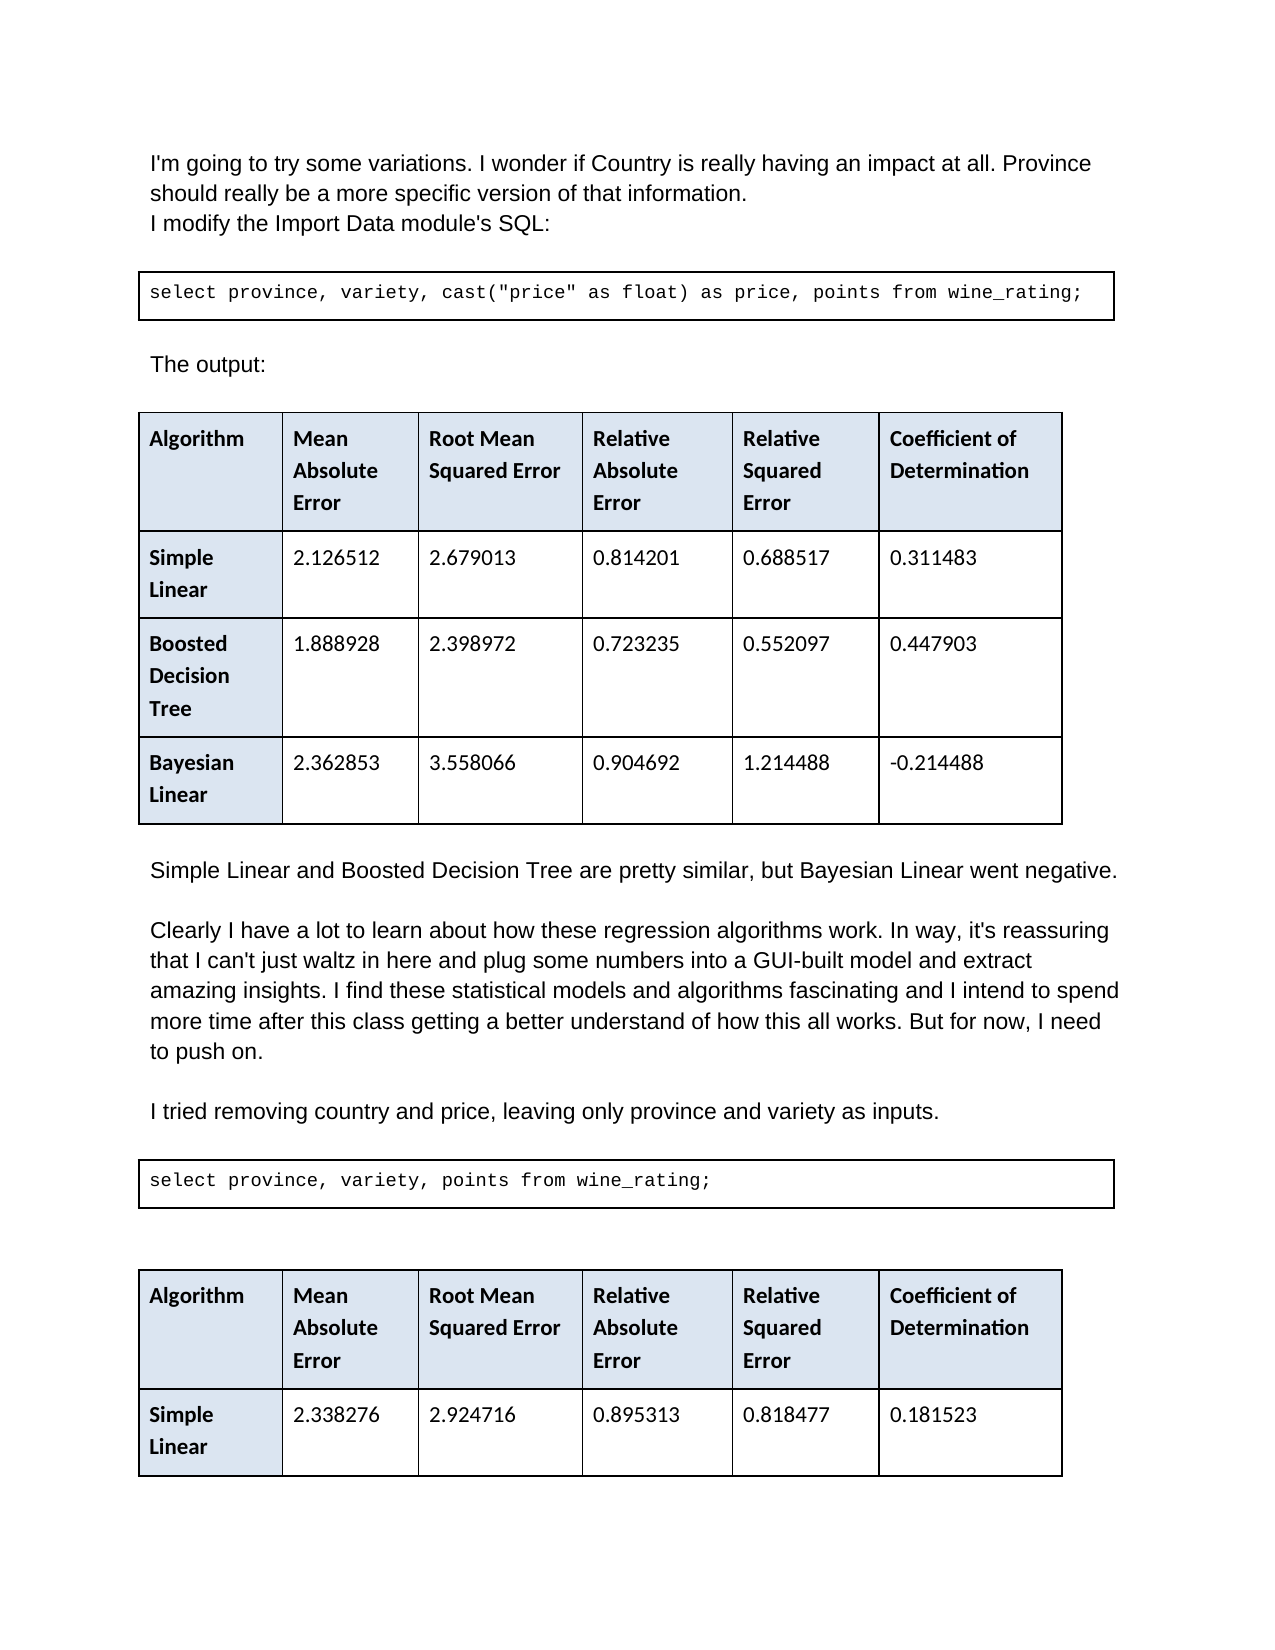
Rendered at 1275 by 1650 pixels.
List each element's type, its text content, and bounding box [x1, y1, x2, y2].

table_header Root Mean Squared Error [419, 1271, 582, 1388]
text I tried removing country and price, leaving only province and variety as inputs. [150, 1098, 1125, 1124]
table_header Coefficient of Determination [880, 413, 1061, 530]
table_cell 2.338276 [283, 1390, 418, 1475]
table_cell 0.688517 [733, 532, 878, 617]
table_cell 2.679013 [419, 532, 582, 617]
table_header Mean Absolute Error [283, 1271, 418, 1388]
table_cell 0.311483 [880, 532, 1061, 617]
table_cell 0.181523 [880, 1390, 1061, 1475]
table_cell 2.126512 [283, 532, 418, 617]
table_header select province, variety, points from wine_rating; [140, 1161, 1113, 1207]
table_cell 0.814201 [583, 532, 732, 617]
table_header Algorithm [140, 1271, 282, 1388]
table_header Algorithm [140, 413, 282, 530]
text The output: [150, 351, 1125, 377]
table_header Relative Absolute Error [583, 1271, 732, 1388]
table_cell 2.924716 [419, 1390, 582, 1475]
table_cell Bayesian Linear [140, 738, 282, 823]
table_cell 0.895313 [583, 1390, 732, 1475]
table_cell 0.818477 [733, 1390, 878, 1475]
table_cell 3.558066 [419, 738, 582, 823]
text I modify the Import Data module's SQL: [150, 210, 1125, 237]
table_cell Simple Linear [140, 1390, 282, 1475]
text I'm going to try some variations. I wonder if Country is really having an impact at all. Province should really be a more specific version of that information. [150, 150, 1125, 207]
table_header Relative Absolute Error [583, 413, 732, 530]
table_cell 0.723235 [583, 619, 732, 736]
table_cell 0.552097 [733, 619, 878, 736]
table_cell 2.398972 [419, 619, 582, 736]
table_header select province, variety, cast("price" as float) as price, points from wine_rating; [140, 273, 1113, 319]
text Clearly I have a lot to learn about how these regression algorithms work. In way, it's reassuring that I can't just waltz in here and plug some numbers into a GUI-built model and extract amazing insights. I find these statistical models and algorithms fascinating and I intend to spend more time after this class getting a better understand of how this all works. But for now, I need to push on. [150, 917, 1125, 1064]
table_header Coefficient of Determination [880, 1271, 1061, 1388]
table_header Relative Squared Error [733, 413, 878, 530]
table_cell 1.214488 [733, 738, 878, 823]
table_cell 2.362853 [283, 738, 418, 823]
table_header Root Mean Squared Error [419, 413, 582, 530]
table_cell 1.888928 [283, 619, 418, 736]
table_cell 0.447903 [880, 619, 1061, 736]
table_header Mean Absolute Error [283, 413, 418, 530]
table_cell Boosted Decision Tree [140, 619, 282, 736]
table_cell Simple Linear [140, 532, 282, 617]
table_cell -0.214488 [880, 738, 1061, 823]
table_header Relative Squared Error [733, 1271, 878, 1388]
table_cell 0.904692 [583, 738, 732, 823]
text Simple Linear and Boosted Decision Tree are pretty similar, but Bayesian Linear went negative. [150, 857, 1125, 883]
